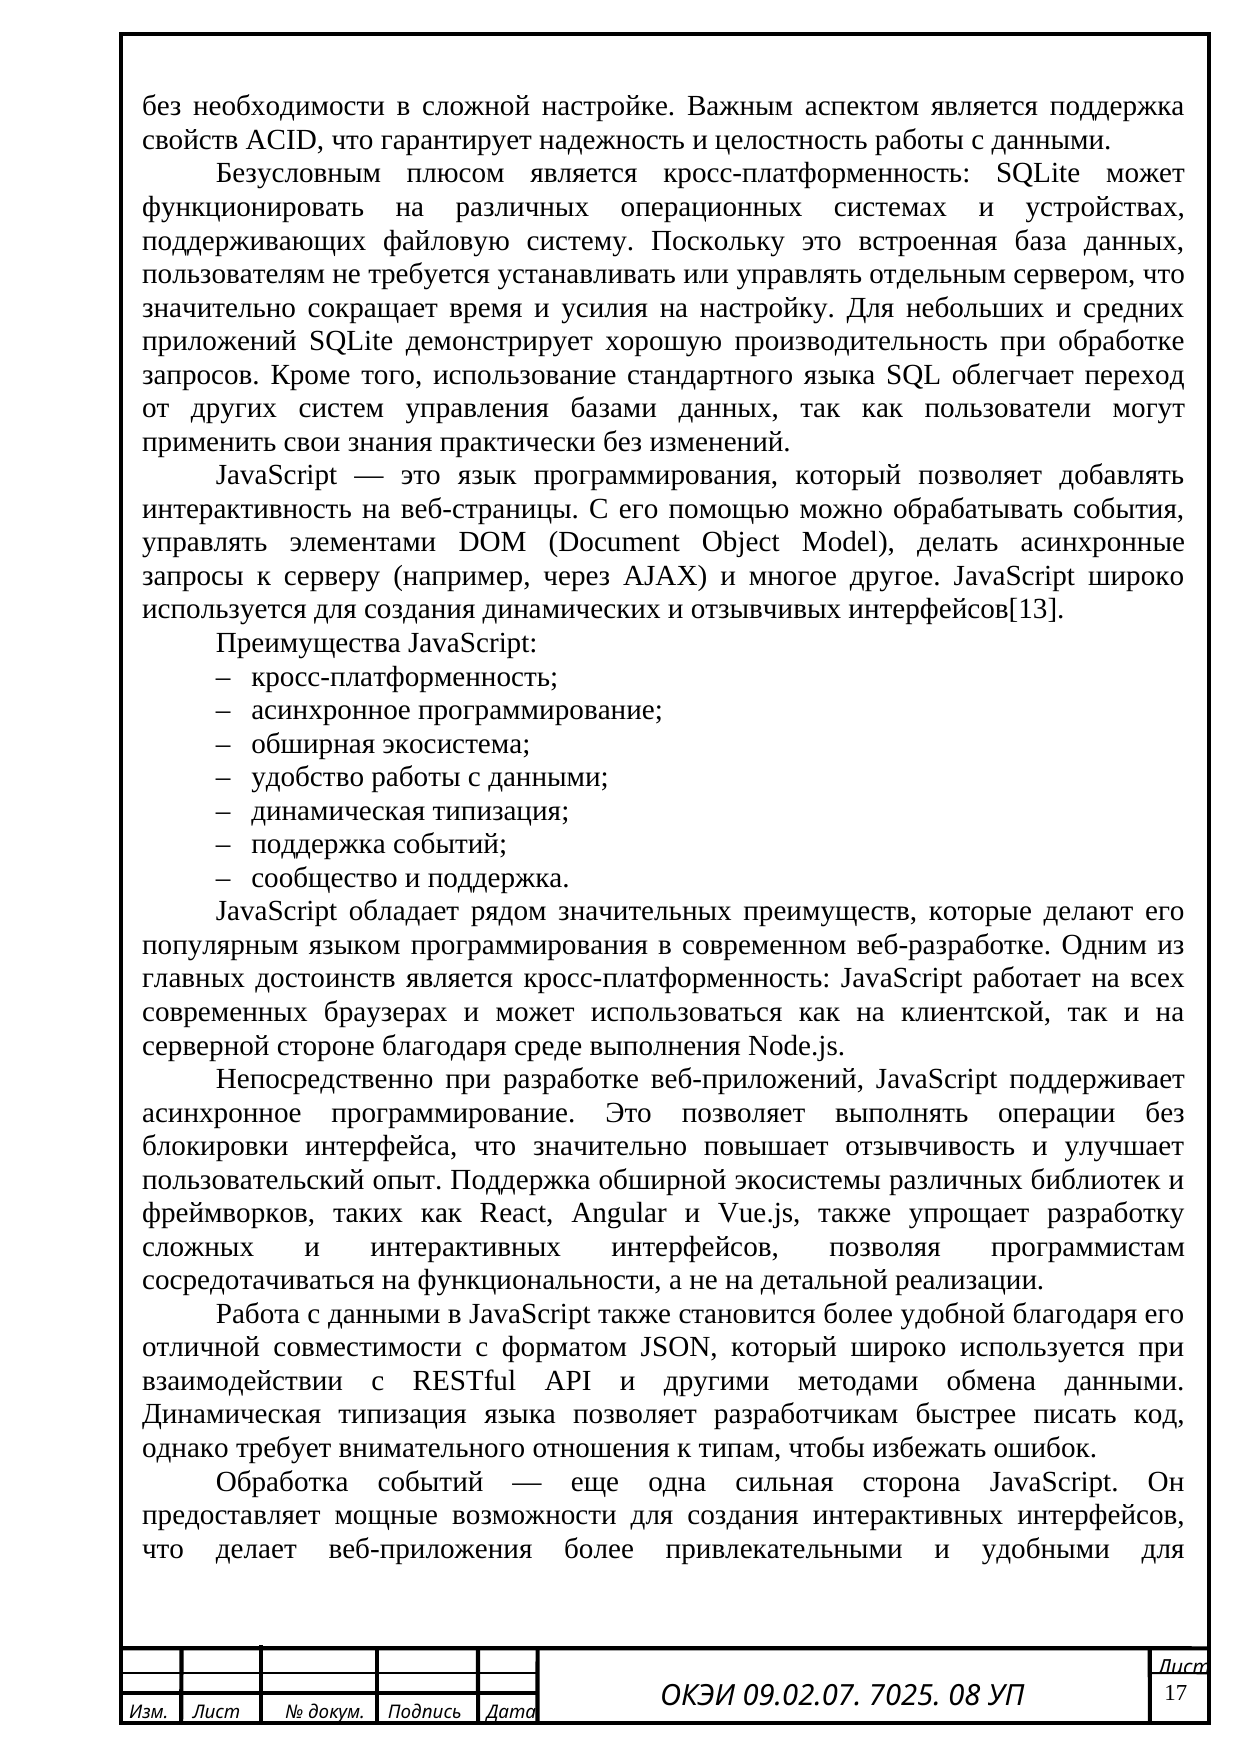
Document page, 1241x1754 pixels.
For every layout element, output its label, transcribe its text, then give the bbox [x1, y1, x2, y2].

text JavaScript — это язык программирования, который позволяет добавлять интерактивность на веб-страницы. С его помощью можно обрабатывать события, управлять элементами DOM (Document Object Model), делать асинхронные запросы к серверу (например, через AJAX) и многое другое. JavaScript широко используется для создания динамических и отзывчивых интерфейсов[13]. [142, 457, 1186, 625]
list динамическая типизация; [142, 793, 1186, 826]
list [142, 1464, 1186, 1564]
list сообщество и поддержка. [142, 860, 1186, 893]
text Преимущества JavaScript: [142, 625, 1186, 659]
list JavaScript обладает рядом значительных преимуществ, которые делают его популярным языком программирования в современном веб-разработке. Одним из главных достоинств является кросс-платформенность: JavaScript работает на всех современных браузерах и может использоваться как на клиентской, так и на серверной стороне благодаря среде выполнения Node.js. [142, 893, 1186, 1061]
list удобство работы с данными; [142, 759, 1186, 793]
list Безусловным плюсом является кросс-платформенность: SQLite может функционировать на различных операционных системах и устройствах, поддерживающих файловую систему. Поскольку это встроенная база данных, пользователям не требуется устанавливать или управлять отдельным сервером, что значительно сокращает время и усилия на настройку. Для небольших и средних приложений SQLite демонстрирует хорошую производительность при обработке запросов. Кроме того, использование стандартного языка SQL облегчает переход от других систем управления базами данных, так как пользователи могут применить свои знания практически без изменений. [142, 156, 1186, 457]
list асинхронное программирование; [142, 692, 1186, 726]
list Работа с данными в JavaScript также становится более удобной благодаря его отличной совместимости с форматом JSON, который широко используется при взаимодействии с RESTful API и другими методами обмена данными. Динамическая типизация языка позволяет разработчикам быстрее писать код, однако требует внимательного отношения к типам, чтобы избежать ошибок. [142, 1296, 1186, 1464]
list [142, 88, 1186, 156]
list кросс-платформенность; [142, 659, 1186, 692]
list поддержка событий; [142, 826, 1186, 860]
list Непосредственно при разработке веб-приложений, JavaScript поддерживает асинхронное программирование. Это позволяет выполнять операции без блокировки интерфейса, что значительно повышает отзывчивость и улучшает пользовательский опыт. Поддержка обширной экосистемы различных библиотек и фреймворков, таких как React, Angular и Vue.js, также упрощает разработку сложных и интерактивных интерфейсов, позволяя программистам сосредотачиваться на функциональности, а не на детальной реализации. [142, 1061, 1186, 1296]
list обширная экосистема; [142, 726, 1186, 759]
